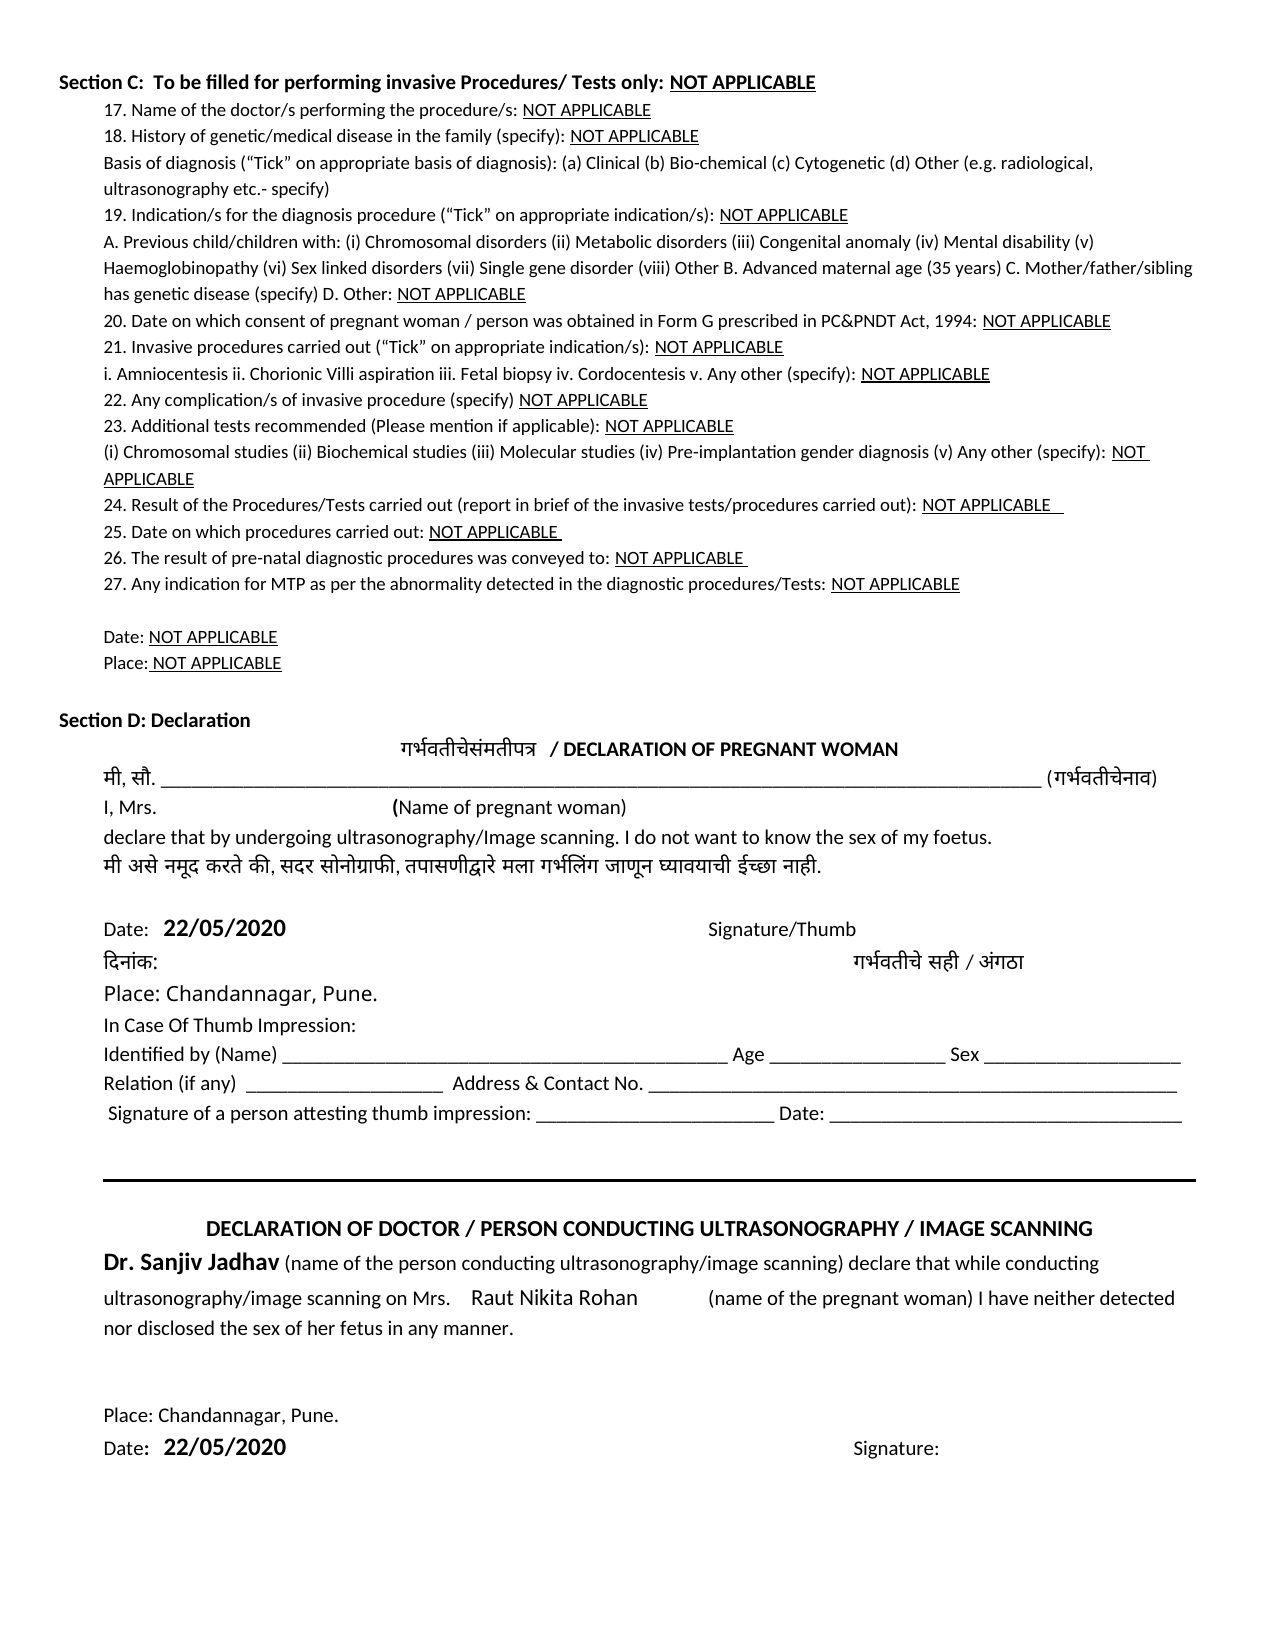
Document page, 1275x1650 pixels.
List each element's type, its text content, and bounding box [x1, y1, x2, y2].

text Place: NOT APPLICABLE [103, 652, 1196, 674]
text 25. Date on which procedures carried out: NOT APPLICABLE [103, 520, 1196, 543]
text Date: Signature: [103, 1431, 1196, 1462]
text 17. Name of the doctor/s performing the procedure/s: NOT APPLICABLE [103, 98, 1196, 121]
text DECLARATION OF DOCTOR / PERSON CONDUCTING ULTRASONOGRAPHY / IMAGE SCANNING [103, 1214, 1196, 1242]
text Dr. Sanjiv Jadhav (name of the person conducting ultrasonography/image scanning) declare that while conducting ultrasonography/image scanning on Mrs. (name of the pregnant woman) I have neither detected nor disclosed the sex of her fetus in any manner. [103, 1246, 1196, 1341]
text मी, सौ. _____________________________________________________________________________________ (गर्भवतीचेनाव) [103, 765, 1196, 791]
text Date: NOT APPLICABLE [103, 625, 1196, 648]
text I, Mrs. (Name of pregnant woman) [103, 794, 1196, 820]
text Section D: Declaration [59, 707, 1196, 732]
text 23. Additional tests recommended (Please mention if applicable): NOT APPLICABLE [103, 414, 1196, 437]
text 21. Invasive procedures carried out (“Tick” on appropriate indication/s): NOT APPLICABLE [103, 335, 1196, 358]
text 19. Indication/s for the diagnosis procedure (“Tick” on appropriate indication/s): NOT APPLICABLE [103, 203, 1196, 226]
text 22. Any complication/s of invasive procedure (specify) NOT APPLICABLE [103, 388, 1196, 411]
text A. Previous child/children with: (i) Chromosomal disorders (ii) Metabolic disorders (iii) Congenital anomaly (iv) Mental disability (v) Haemoglobinopathy (vi) Sex linked disorders (vii) Single gene disorder (viii) Other B. Advanced maternal age (35 years) C. Mother/father/sibling has genetic disease (specify) D. Other: NOT APPLICABLE [103, 230, 1196, 306]
text दिनांक: गर्भवतीचे सही / अंगठा [103, 947, 1196, 975]
text Relation (if any) ___________________ Address & Contact No. ___________________________________________________ [103, 1071, 1196, 1096]
text Section C: To be filled for performing invasive Procedures/ Tests only: NOT APPLICABLE [0, 69, 1275, 94]
text 24. Result of the Procedures/Tests carried out (report in brief of the invasive tests/procedures carried out): NOT APPLICABLE [103, 493, 1196, 516]
text 18. History of genetic/medical disease in the family (specify): NOT APPLICABLE [103, 124, 1196, 147]
text i. Amniocentesis ii. Chorionic Villi aspiration iii. Fetal biopsy iv. Cordocentesis v. Any other (specify): NOT APPLICABLE [103, 362, 1196, 384]
text Place: Chandannagar, Pune. [103, 979, 1196, 1008]
text मी असे नमूद करते की, सदर सोनोग्राफी, तपासणीद्वारे मला गर्भलिंग जाणून घ्यावयाची ईच्छा नाही. [103, 854, 1196, 879]
text Place: Chandannagar, Pune. [103, 1402, 1196, 1428]
text 20. Date on which consent of pregnant woman / person was obtained in Form G prescribed in PC&PNDT Act, 1994: NOT APPLICABLE [103, 309, 1196, 332]
text 26. The result of pre-natal diagnostic procedures was conveyed to: NOT APPLICABLE [103, 546, 1196, 569]
text Identified by (Name) ___________________________________________ Age _________________ Sex ___________________ [103, 1041, 1196, 1067]
text declare that by undergoing ultrasonography/Image scanning. I do not want to know the sex of my foetus. [103, 824, 1196, 850]
text Basis of diagnosis (“Tick” on appropriate basis of diagnosis): (a) Clinical (b) Bio-chemical (c) Cytogenetic (d) Other (e.g. radiological, ultrasonography etc.- specify) [103, 151, 1196, 200]
text Signature of a person attesting thumb impression: _______________________ Date: __________________________________ [103, 1100, 1196, 1179]
text 27. Any indication for MTP as per the abnormality detected in the diagnostic procedures/Tests: NOT APPLICABLE [103, 572, 1196, 595]
text In Case Of Thumb Impression: [103, 1012, 1196, 1038]
text गर्भवतीचेसंमतीपत्र / DECLARATION OF PREGNANT WOMAN [103, 736, 1196, 762]
text Date: Signature/Thumb [103, 912, 1196, 942]
text (i) Chromosomal studies (ii) Biochemical studies (iii) Molecular studies (iv) Pre-implantation gender diagnosis (v) Any other (specify): NOT APPLICABLE [103, 441, 1196, 490]
